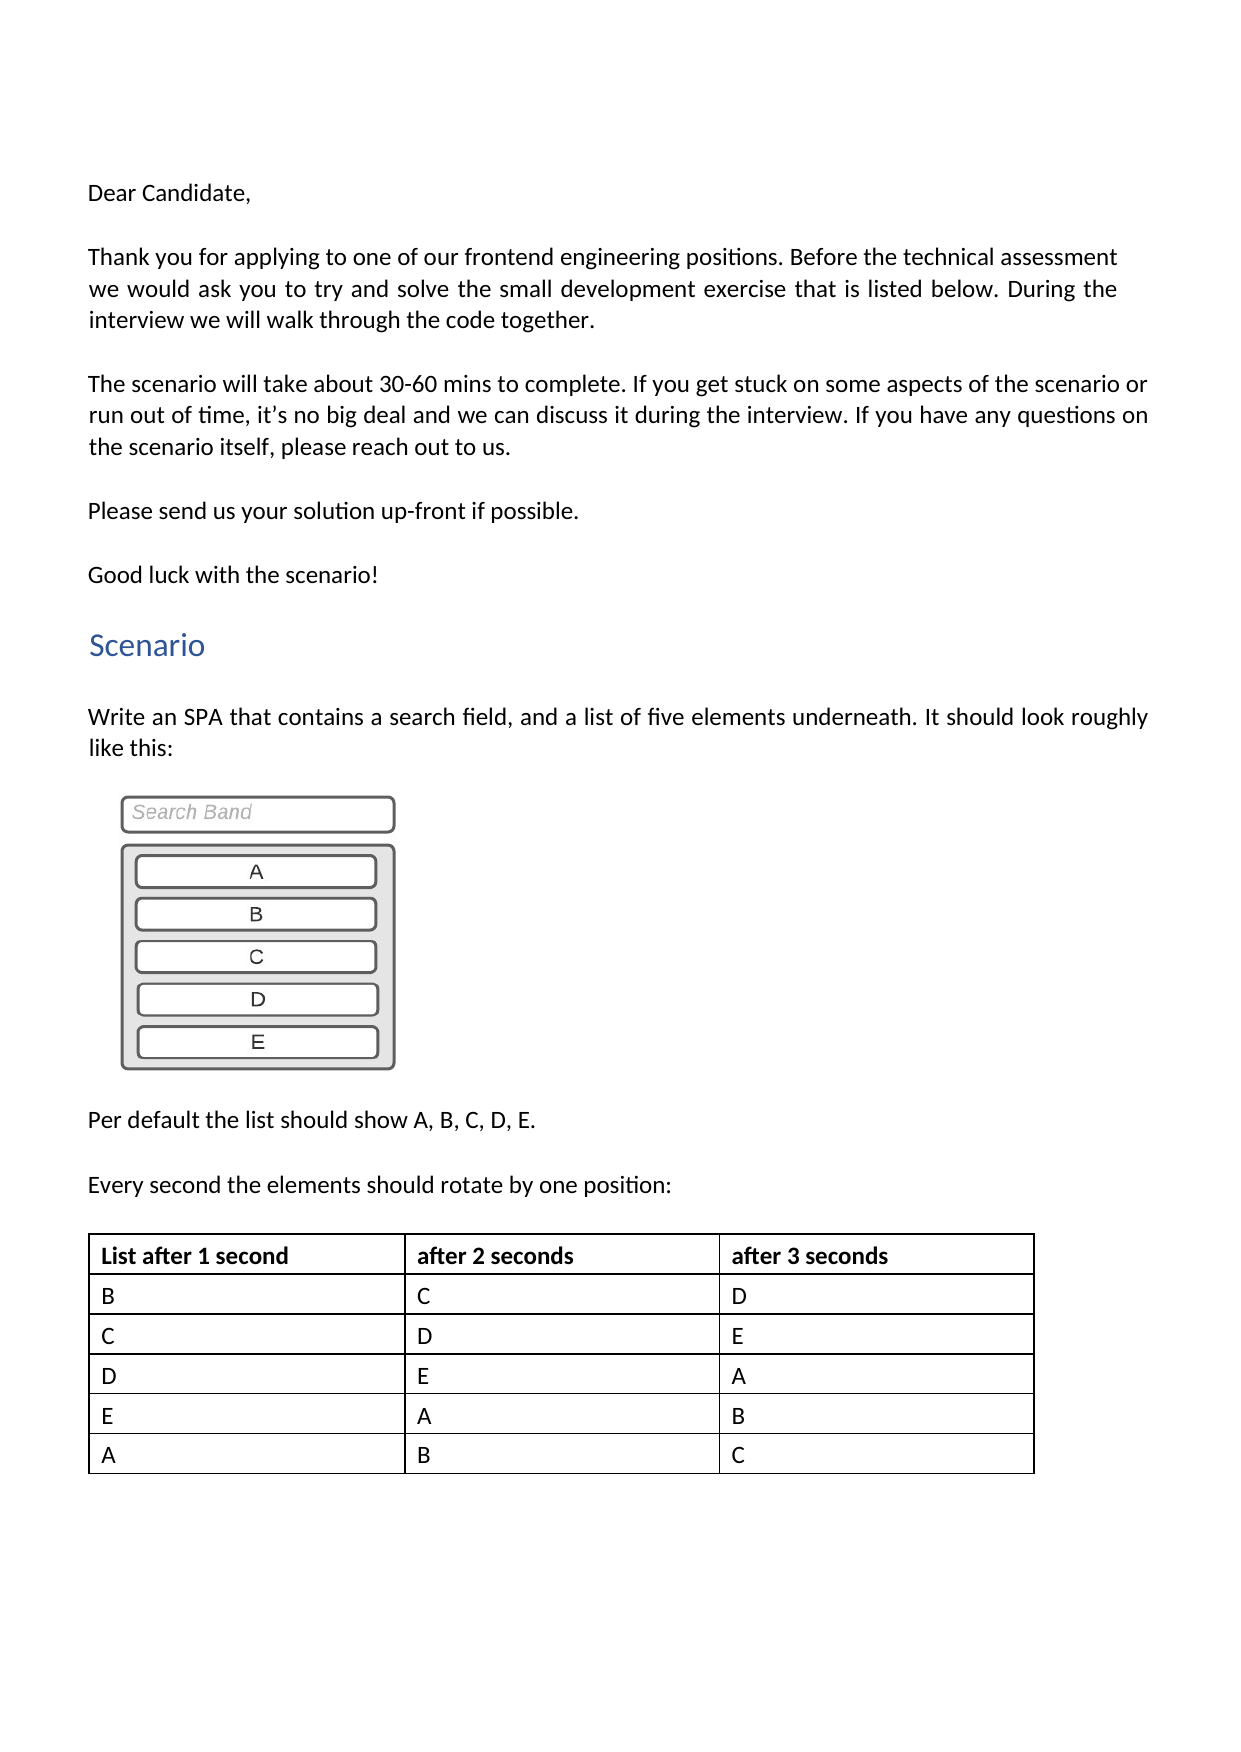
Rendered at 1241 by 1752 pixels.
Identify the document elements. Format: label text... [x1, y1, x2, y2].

table_cell C [720, 1434, 1033, 1472]
text Every second the elements should rotate by one position: [88, 1169, 1150, 1199]
table_cell E [406, 1355, 719, 1393]
text The scenario will take about 30-60 mins to complete. If you get stuck on some aspects of the scenario or run out of time, it’s no big deal and we can discuss it during the interview. If you have any questions on the scenario itself, please reach out to us. [88, 368, 1150, 462]
text Please send us your solution up-front if possible. [88, 495, 1150, 526]
table_cell D [90, 1355, 404, 1393]
table_cell B [720, 1394, 1033, 1433]
table_cell E [720, 1315, 1033, 1353]
subtitle Scenario [89, 624, 1155, 664]
table_cell E [90, 1394, 404, 1433]
table_cell A [90, 1434, 404, 1472]
table_cell B [406, 1434, 719, 1472]
picture [88, 763, 428, 1103]
text Dear Candidate, [88, 177, 1150, 208]
table_cell A [720, 1355, 1033, 1393]
table_cell D [720, 1275, 1033, 1313]
text Thank you for applying to one of our frontend engineering positions. Before the technical assessment we would ask you to try and solve the small development exercise that is listed below. During the interview we will walk through the code together. [88, 241, 1120, 334]
table_cell C [90, 1315, 404, 1353]
text Good luck with the scenario! [88, 559, 1150, 590]
table_header after 2 seconds [406, 1235, 719, 1273]
table_cell D [406, 1315, 719, 1353]
table_header List after 1 second [90, 1235, 404, 1273]
table_cell B [90, 1275, 404, 1313]
text Per default the list should show A, B, C, D, E. [88, 1104, 1150, 1135]
table_cell C [406, 1275, 719, 1313]
text Write an SPA that contains a search field, and a list of five elements underneath. It should look roughly like this: [88, 701, 1150, 763]
table_header after 3 seconds [720, 1235, 1033, 1273]
table_cell A [406, 1394, 719, 1433]
